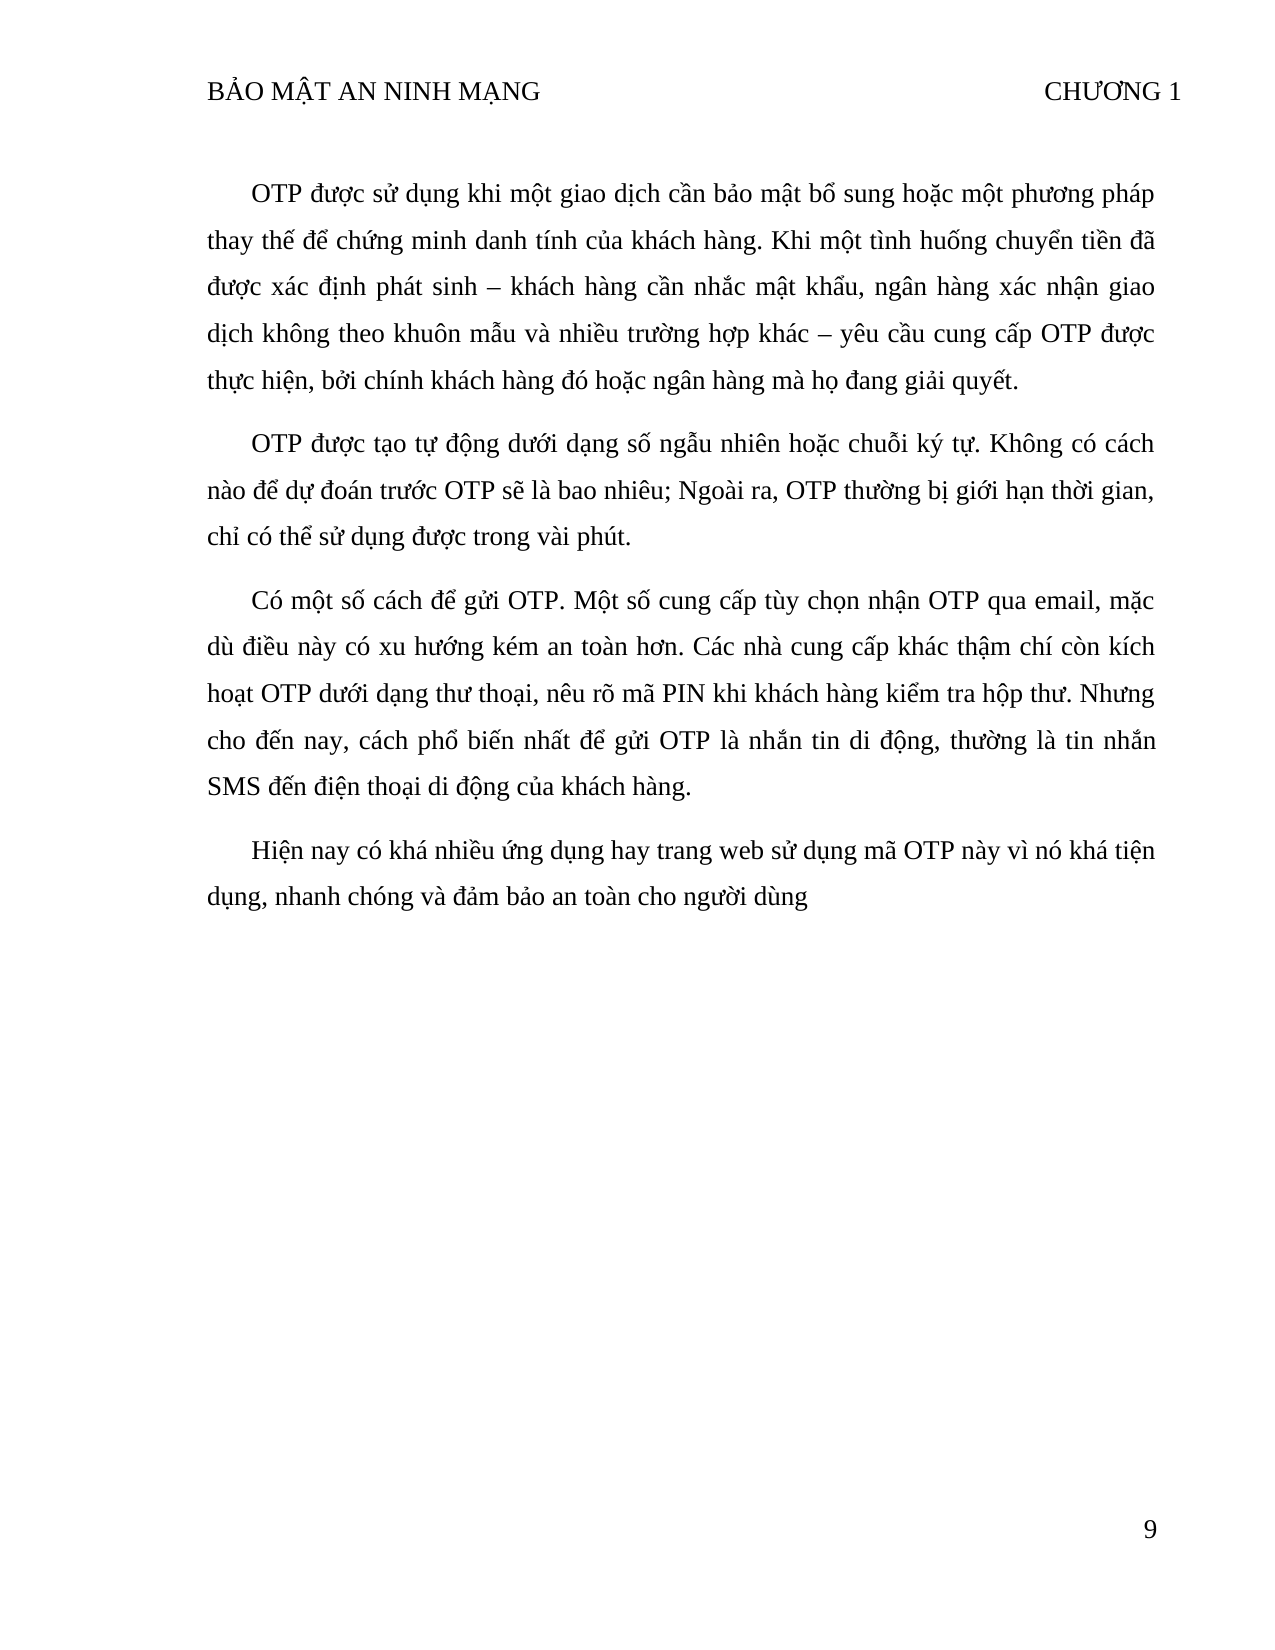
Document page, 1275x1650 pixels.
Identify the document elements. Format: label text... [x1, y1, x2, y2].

text OTP được tạo tự động dưới dạng số ngẫu nhiên hoặc chuỗi ký tự. Không có cách nào để dự đoán trước OTP sẽ là bao nhiêu; Ngoài ra, OTP thường bị giới hạn thời gian, chỉ có thể sử dụng được trong vài phút. [207, 427, 1157, 552]
text Hiện nay có khá nhiều ứng dụng hay trang web sử dụng mã OTP này vì nó khá tiện dụng, nhanh chóng và đảm bảo an toàn cho người dùng [207, 834, 1157, 912]
text OTP được sử dụng khi một giao dịch cần bảo mật bổ sung hoặc một phương pháp thay thế để chứng minh danh tính của khách hàng. Khi một tình huống chuyển tiền đã được xác định phát sinh – khách hàng cần nhắc mật khẩu, ngân hàng xác nhận giao dịch không theo khuôn mẫu và nhiều trường hợp khác – yêu cầu cung cấp OTP được thực hiện, bởi chính khách hàng đó hoặc ngân hàng mà họ đang giải quyết. [207, 177, 1157, 395]
text Có một số cách để gửi OTP. Một số cung cấp tùy chọn nhận OTP qua email, mặc dù điều này có xu hướng kém an toàn hơn. Các nhà cung cấp khác thậm chí còn kích hoạt OTP dưới dạng thư thoại, nêu rõ mã PIN khi khách hàng kiểm tra hộp thư. Nhưng cho đến nay, cách phổ biến nhất để gửi OTP là nhắn tin di động, thường là tin nhắn SMS đến điện thoại di động của khách hàng. [207, 584, 1157, 802]
